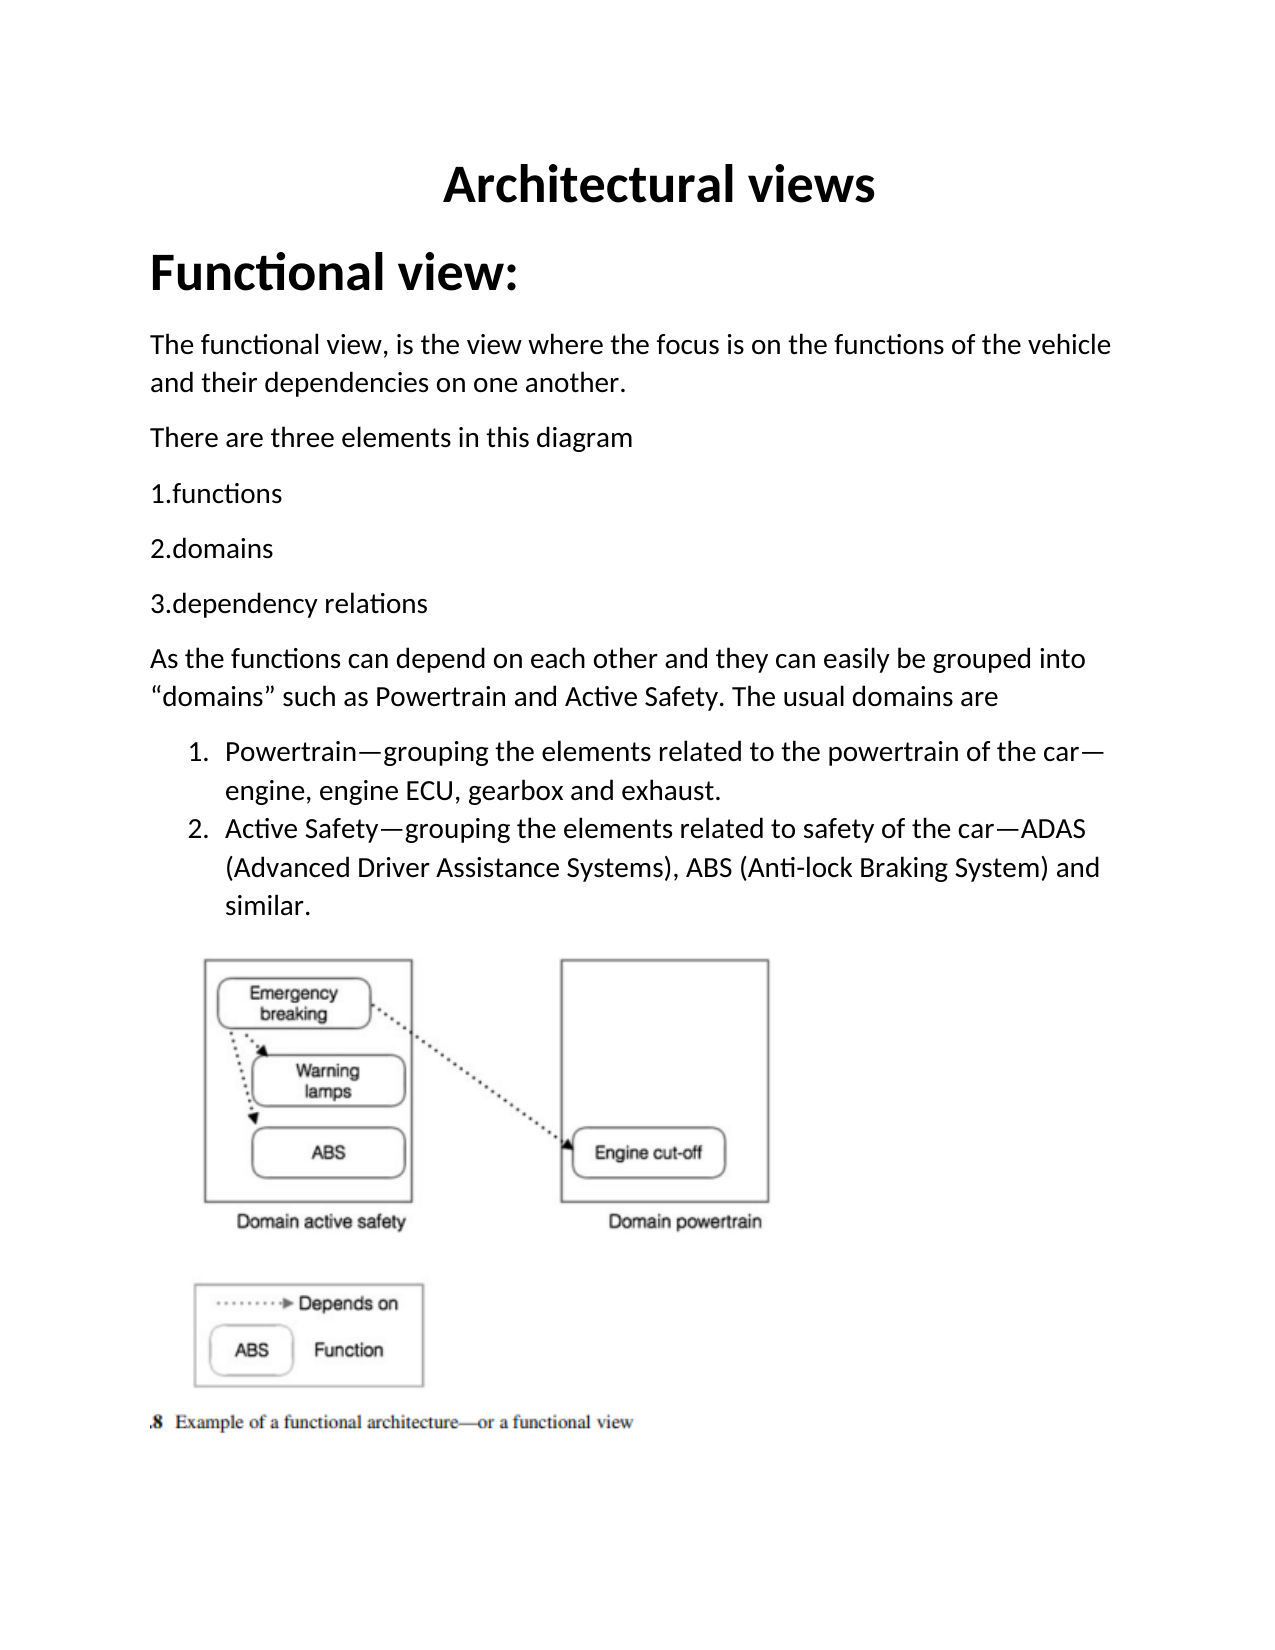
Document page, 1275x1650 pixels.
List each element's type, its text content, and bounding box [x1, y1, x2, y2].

text 1.functions [150, 475, 1125, 510]
list Powertrain—grouping the elements related to the powertrain of the car—engine, engine ECU, gearbox and exhaust. [187, 733, 1125, 808]
text 2.domains [150, 530, 1125, 565]
text There are three elements in this diagram [150, 419, 1125, 455]
text The functional view, is the view where the focus is on the functions of the vehicle and their dependencies on one another. [150, 326, 1125, 400]
text As the functions can depend on each other and they can easily be grouped into “domains” such as Powertrain and Active Safety. The usual domains are [150, 640, 1125, 714]
text 3.dependency relations [150, 585, 1125, 621]
text Architectural views [150, 150, 1125, 216]
list Active Safety—grouping the elements related to safety of the car—ADAS (Advanced Driver Assistance Systems), ABS (Anti-lock Braking System) and similar. [187, 810, 1125, 923]
picture [150, 942, 796, 1441]
text Functional view: [150, 238, 1125, 304]
